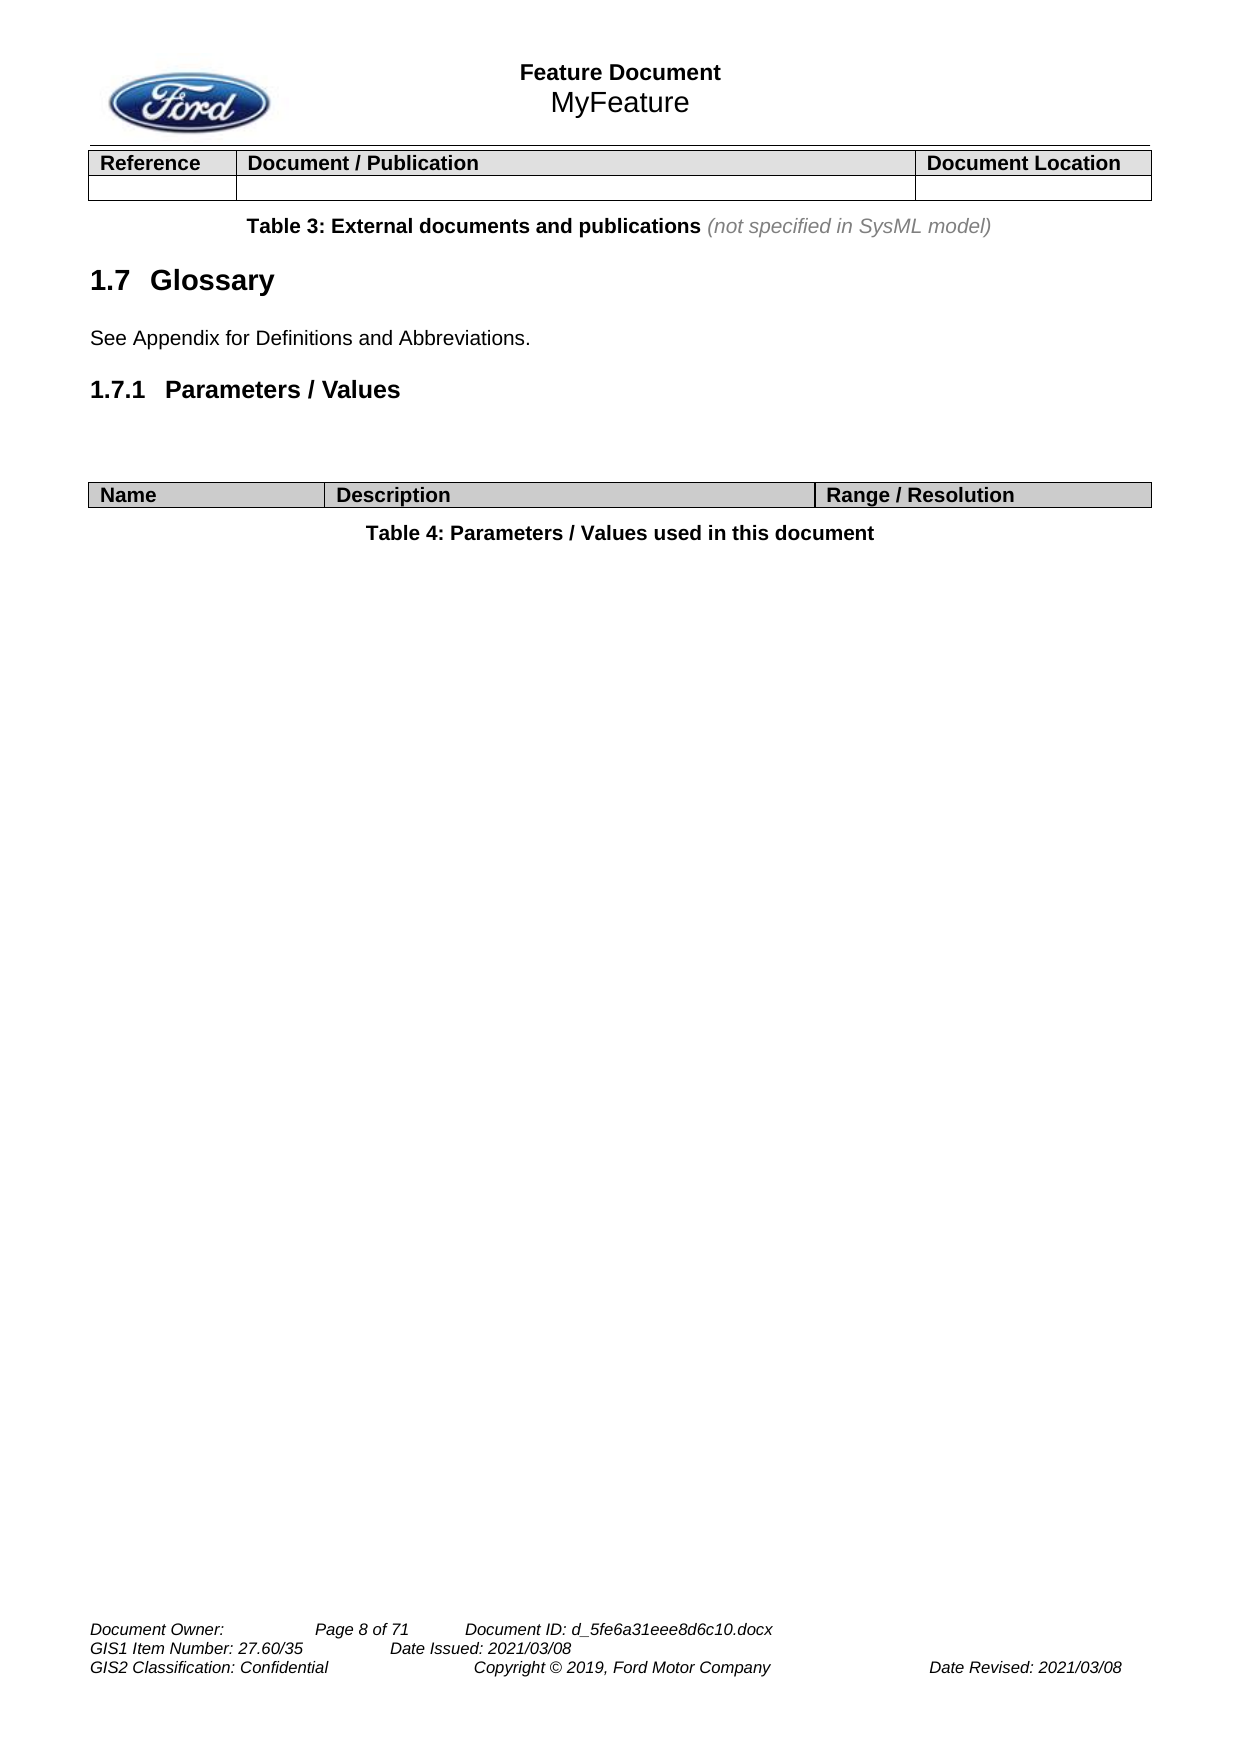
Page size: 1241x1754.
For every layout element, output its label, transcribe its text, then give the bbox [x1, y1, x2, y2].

subtitle Parameters / Values [90, 375, 1150, 404]
table_header Document / Publication [237, 151, 915, 175]
picture [89, 53, 290, 150]
table_header Reference [89, 151, 236, 175]
text See Appendix for Definitions and Abbreviations. [90, 326, 1150, 350]
table_header Description [325, 483, 814, 507]
table_cell [237, 176, 915, 200]
table_header Range / Resolution [816, 483, 1151, 507]
text Table 4: Parameters / Values used in this document [90, 521, 1150, 544]
table_cell [916, 176, 1151, 200]
table_cell [89, 176, 236, 200]
table_header Name [89, 483, 324, 507]
table_header Document Location [916, 151, 1151, 175]
text Table 3: External documents and publications (not specified in SysML model) [90, 213, 1150, 237]
subtitle Glossary [90, 262, 1150, 296]
